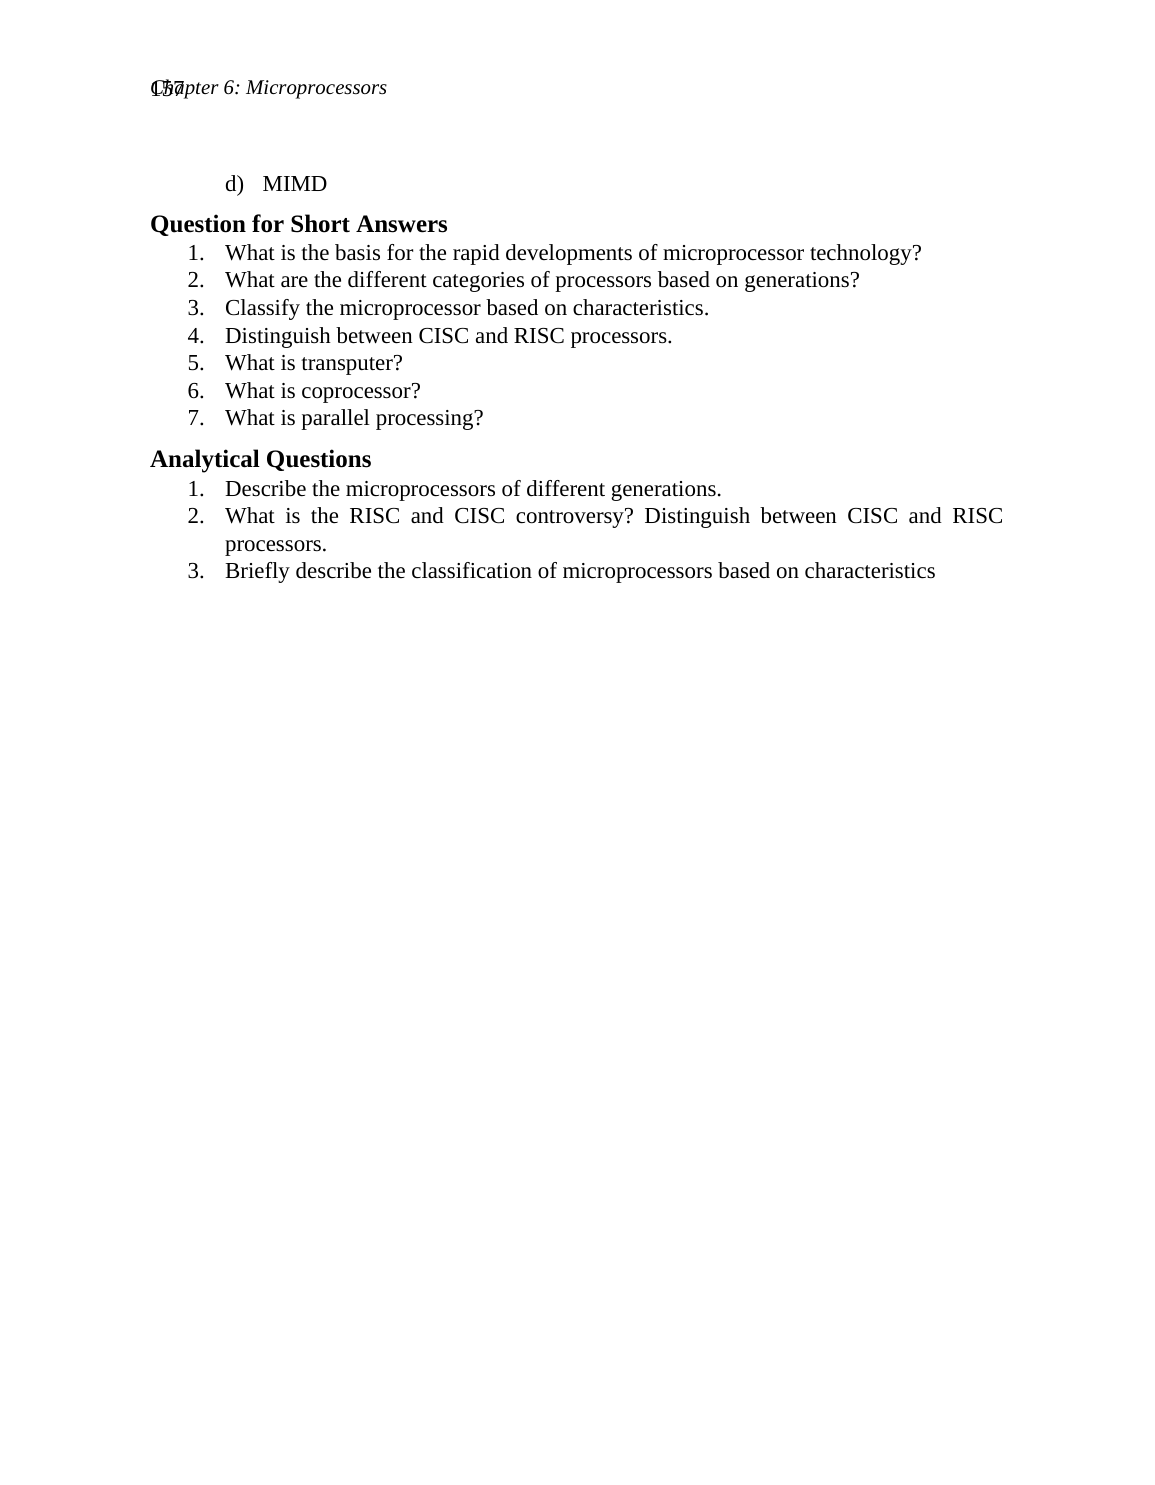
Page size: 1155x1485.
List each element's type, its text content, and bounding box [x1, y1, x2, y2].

list What is parallel processing? [187, 404, 1005, 431]
list What is coprocessor? [187, 377, 1005, 403]
list What are the different categories of processors based on generations? [187, 266, 1005, 293]
list MIMD [225, 165, 1005, 196]
list Distinguish between CISC and RISC processors. [187, 322, 1005, 348]
list What is the basis for the rapid developments of microprocessor technology? [187, 239, 1005, 265]
list Classify the microprocessor based on characteristics. [187, 294, 1005, 320]
text Analytical Questions [150, 444, 1005, 473]
list Briefly describe the classification of microprocessors based on characteristics [187, 557, 1005, 584]
text Question for Short Answers [150, 209, 1005, 237]
list What is transputer? [187, 349, 1005, 376]
list What is the RISC and CISC controversy? Distinguish between CISC and RISC processors. [187, 502, 1005, 556]
list Describe the microprocessors of different generations. [187, 475, 1005, 501]
